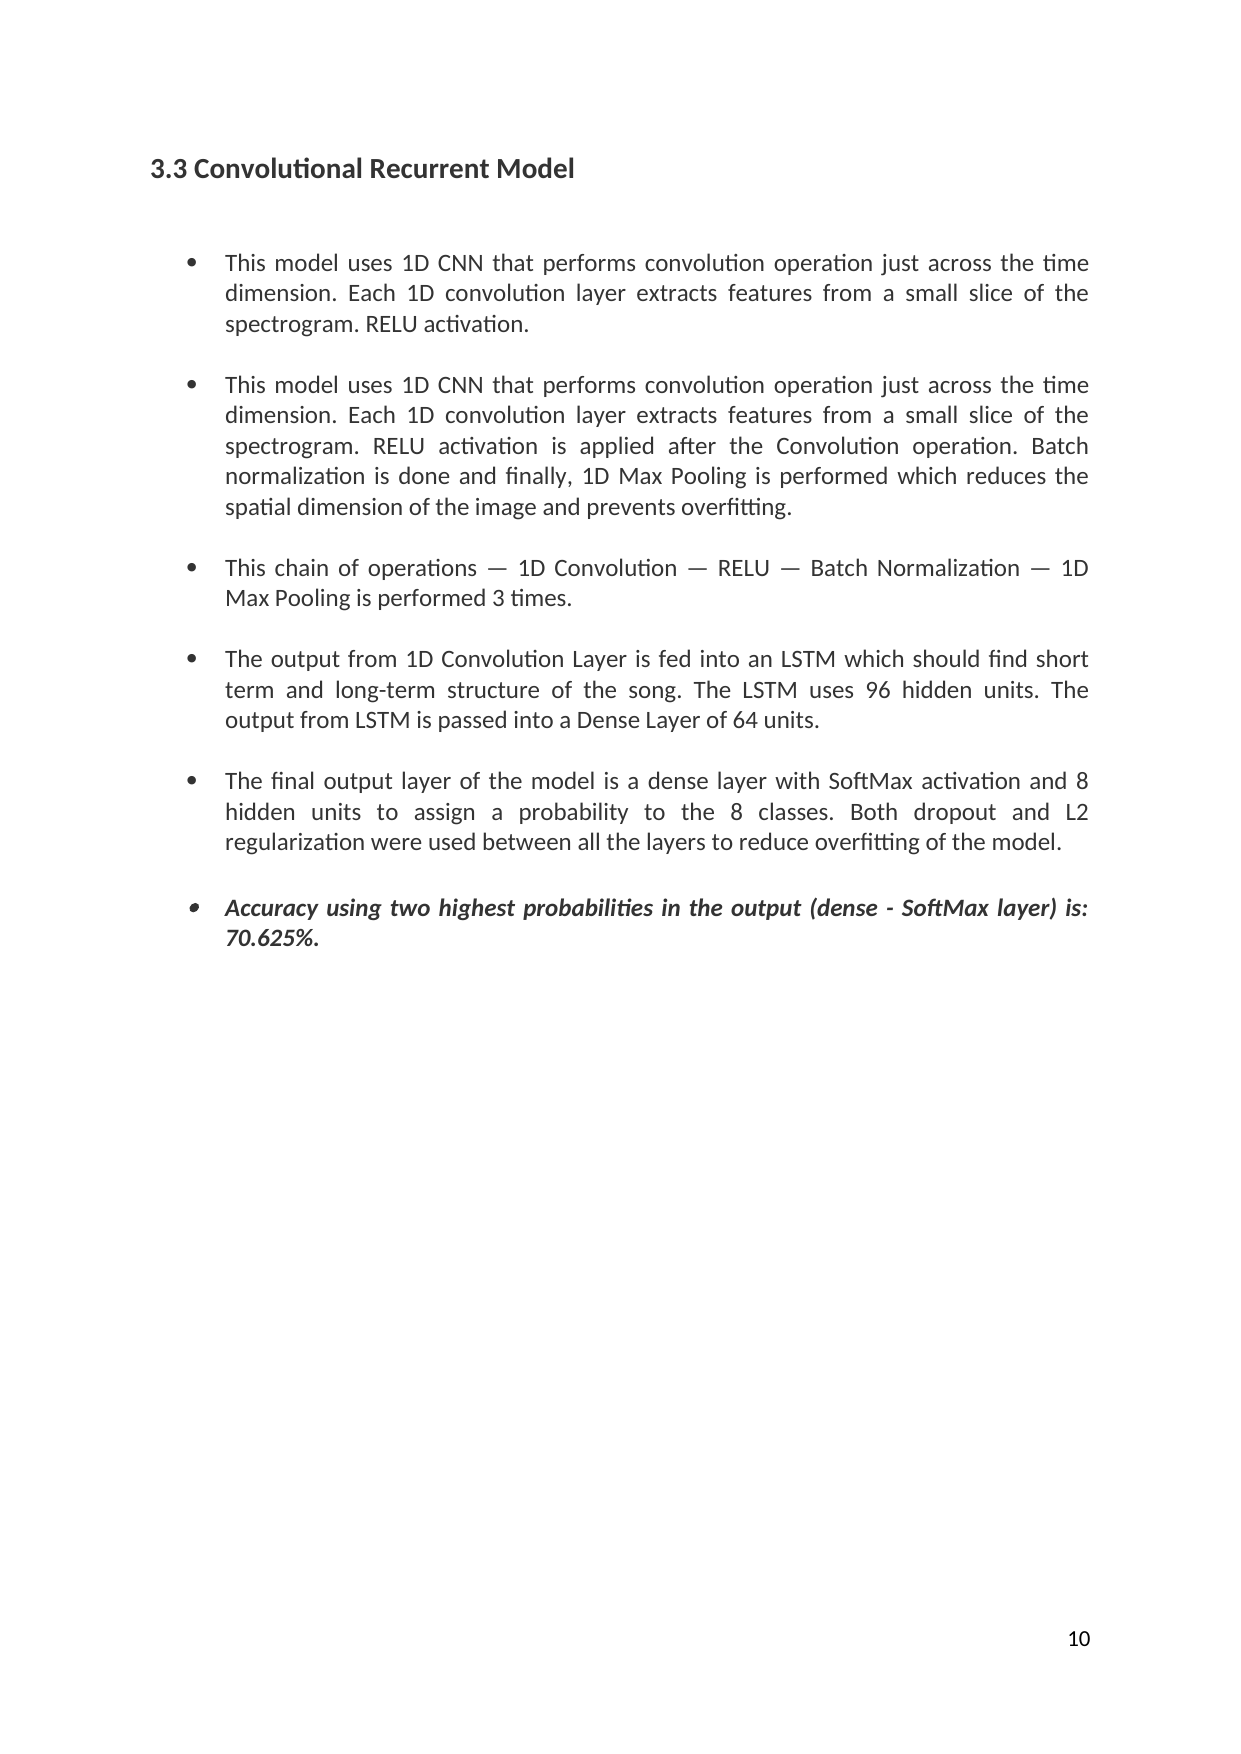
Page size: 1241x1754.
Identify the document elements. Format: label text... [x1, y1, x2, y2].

text 3.3 Convolutional Recurrent Model [150, 150, 1090, 186]
list This model uses 1D CNN that performs convolution operation just across the time dimension. Each 1D convolution layer extracts features from a small slice of the spectrogram. RELU activation is applied after the Convolution operation. Batch normalization is done and finally, 1D Max Pooling is performed which reduces the spatial dimension of the image and prevents overfitting. [187, 369, 1090, 521]
list The final output layer of the model is a dense layer with SoftMax activation and 8 hidden units to assign a probability to the 8 classes. Both dropout and L2 regularization were used between all the layers to reduce overfitting of the model. [187, 766, 1090, 857]
list This chain of operations — 1D Convolution — RELU — Batch Normalization — 1D Max Pooling is performed 3 times. [187, 552, 1090, 613]
list This model uses 1D CNN that performs convolution operation just across the time dimension. Each 1D convolution layer extracts features from a small slice of the spectrogram. RELU activation. [187, 247, 1090, 338]
list Accuracy using two highest probabilities in the output (dense - SoftMax layer) is: 70.625%. [187, 892, 1090, 953]
list The output from 1D Convolution Layer is fed into an LSTM which should find short term and long-term structure of the song. The LSTM uses 96 hidden units. The output from LSTM is passed into a Dense Layer of 64 units. [187, 643, 1090, 735]
